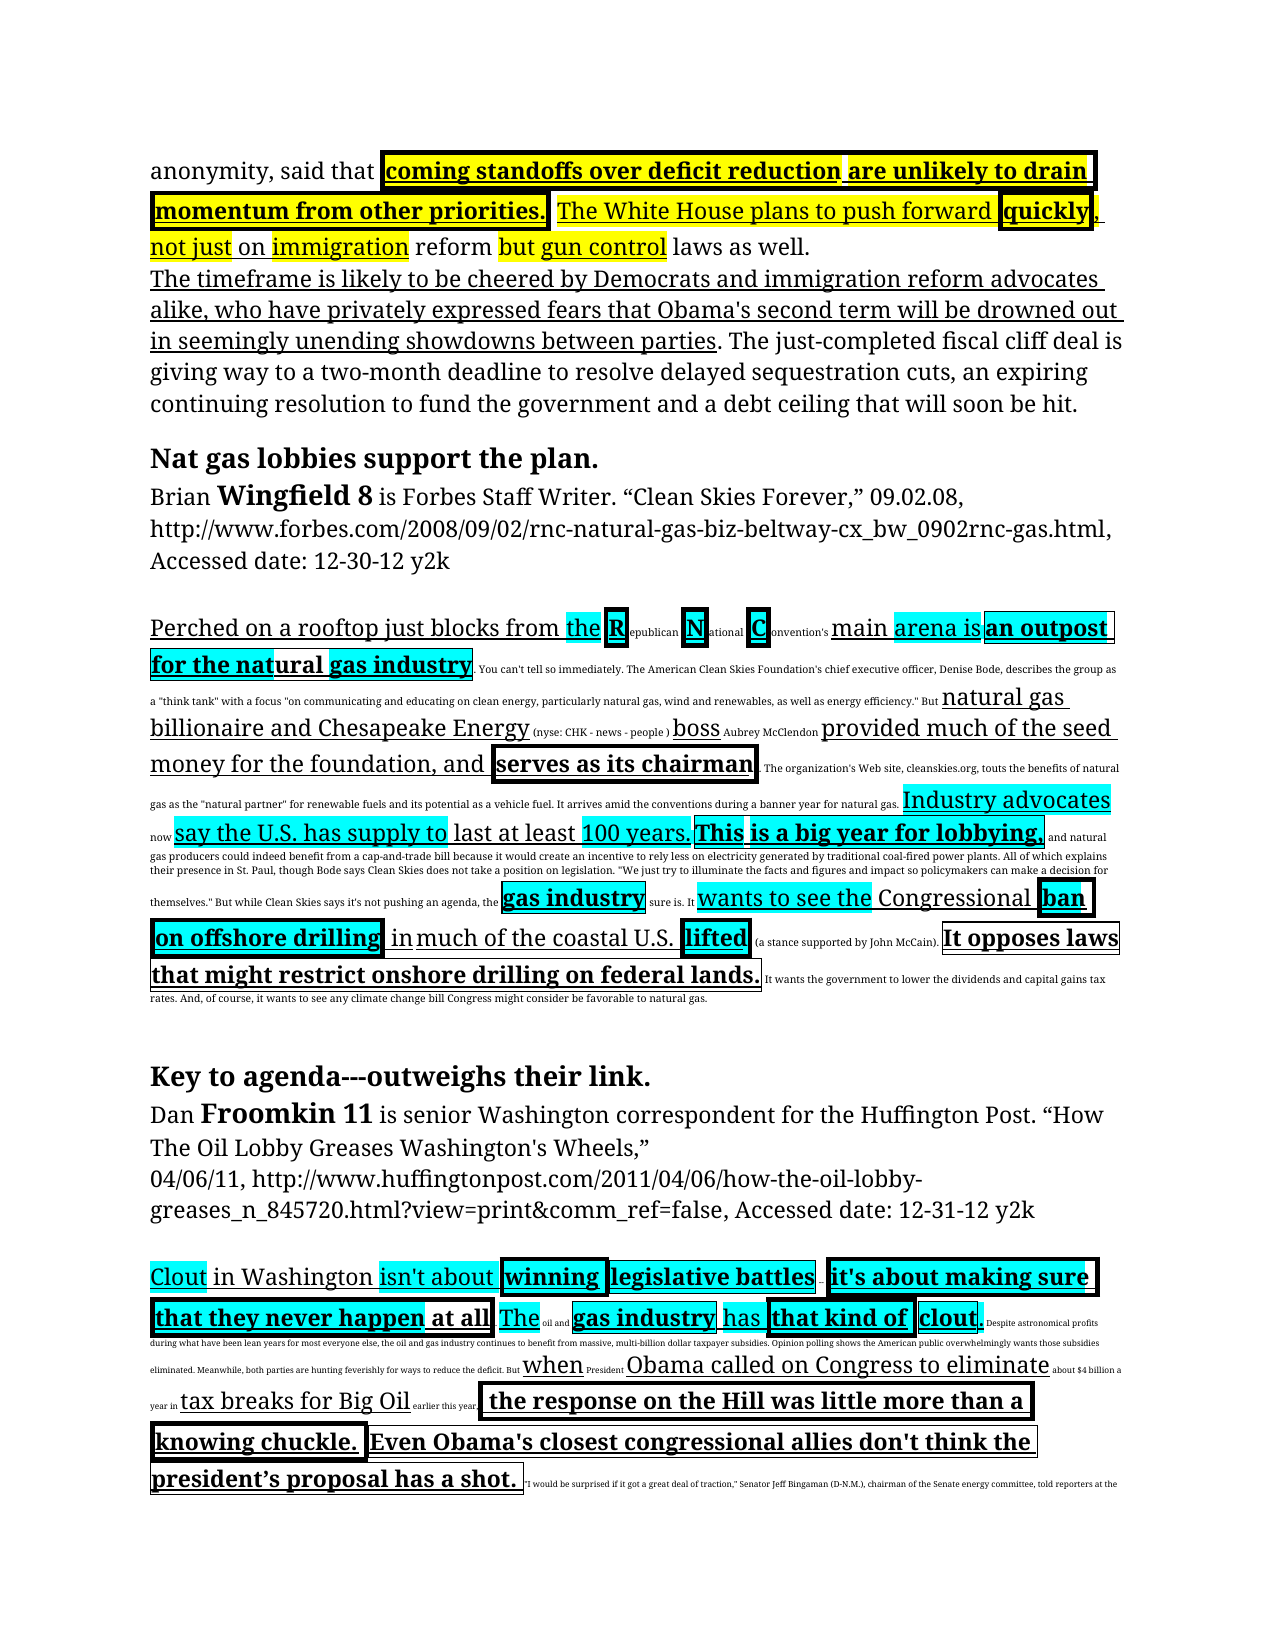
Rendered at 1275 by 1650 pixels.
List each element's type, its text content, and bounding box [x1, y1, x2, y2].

text Brian Wingfield 8 is Forbes Staff Writer. “Clean Skies Forever,” 09.02.08, http://www.forbes.com/2008/09/02/rnc-natural-gas-biz-beltway-cx_bw_0902rnc-gas.html, Accessed date: 12-30-12 y2k [150, 476, 1125, 576]
text 04/06/11, http://www.huffingtonpost.com/2011/04/06/how-the-oil-lobby-greases_n_845720.html?view=print&comm_ref=false, Accessed date: 12-31-12 y2k [150, 1163, 1125, 1225]
text Perched on a rooftop just blocks from the Republican National Convention's main arena is an outpost for the natural gas industry. You can't tell so immediately. The American Clean Skies Foundation's chief executive officer, Denise Bode, describes the group as a "think tank" with a focus "on communicating and educating on clean energy, particularly natural gas, wind and renewables, as well as energy efficiency." But natural gas billionaire and Chesapeake Energy (nyse: CHK - news - people ) boss Aubrey McClendon provided much of the seed money for the foundation, and serves as its chairman. The organization's Web site, cleanskies.org, touts the benefits of natural gas as the "natural partner" for renewable fuels and its potential as a vehicle fuel. It arrives amid the conventions during a banner year for natural gas. Industry advocates now say the U.S. has supply to last at least 100 years. This is a big year for lobbying, and natural gas producers could indeed benefit from a cap-and-trade bill because it would create an incentive to rely less on electricity generated by traditional coal-fired power plants. All of which explains their presence in St. Paul, though Bode says Clean Skies does not take a position on legislation. "We just try to illuminate the facts and figures and impact so policymakers can make a decision for themselves." But while Clean Skies says it's not pushing an agenda, the gas industry sure is. It wants to see the Congressional ban on offshore drilling in much of the coastal U.S. lifted (a stance supported by John McCain). It opposes laws that might restrict onshore drilling on federal lands. It wants the government to lower the dividends and capital gains tax rates. And, of course, it wants to see any climate change bill Congress might consider be favorable to natural gas. [150, 607, 1125, 1006]
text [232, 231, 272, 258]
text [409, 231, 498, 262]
subtitle Nat gas lobbies support the plan. [150, 439, 1125, 476]
text The timeframe is likely to be cheered by Democrats and immigration reform advocates alike, who have privately expressed fears that Obama's second term will be drowned out in seemingly unending showdowns between parties. The just-completed fiscal cliff deal is giving way to a two-month deadline to resolve delayed sequestration cuts, an expiring continuing resolution to fund the government and a debt ceiling that will soon be hit. [150, 262, 1125, 419]
text Dan Froomkin 11 is senior Washington correspondent for the Huffington Post. “How The Oil Lobby Greases Washington's Wheels,” [150, 1095, 1125, 1163]
subtitle Key to agenda---outweighs their link. [150, 1058, 1125, 1095]
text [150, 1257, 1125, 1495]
